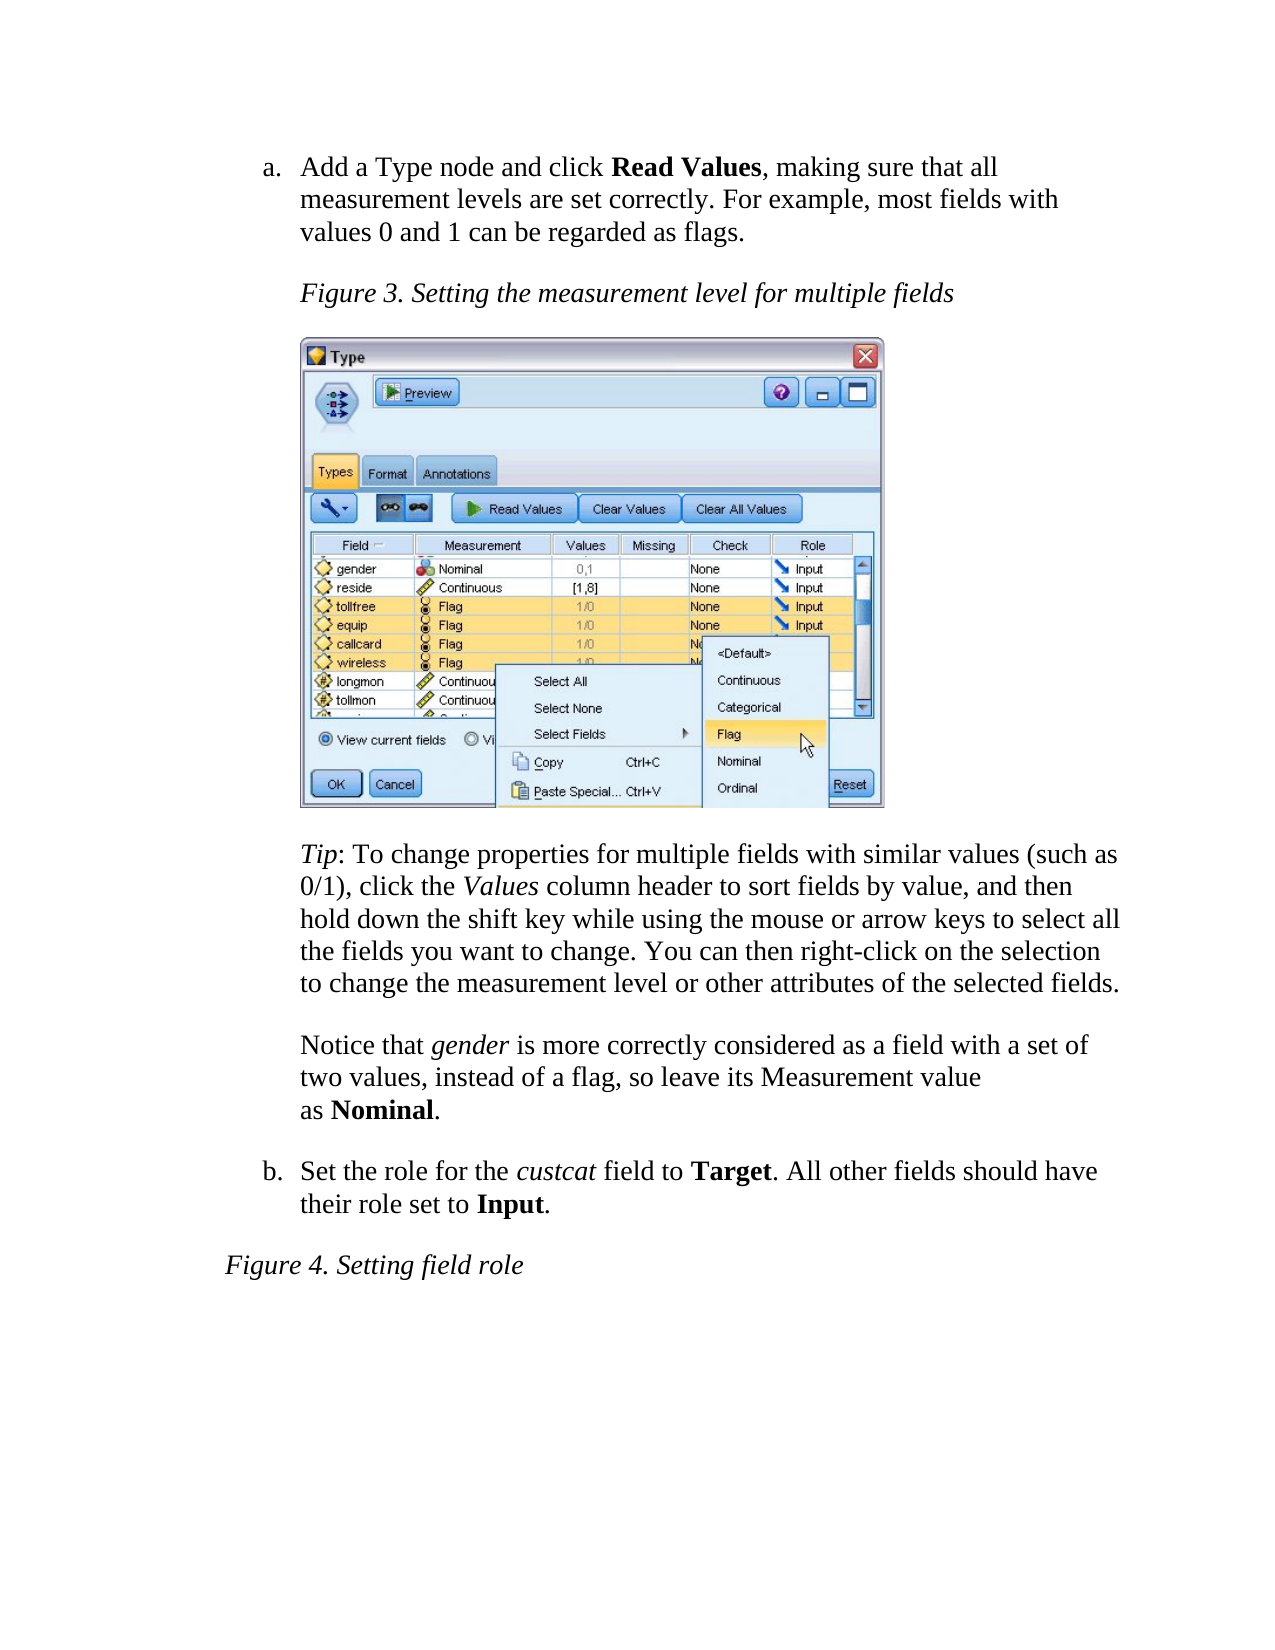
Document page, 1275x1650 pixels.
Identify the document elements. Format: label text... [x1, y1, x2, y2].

text Tip: To change properties for multiple fields with similar values (such as 0/1), click the Values column header to sort fields by value, and then hold down the shift key while using the mouse or arrow keys to select all the fields you want to change. You can then right-click on the selection to change the measurement level or other attributes of the selected fields. [300, 837, 1125, 999]
list Add a Type node and click Read Values, making sure that all measurement levels are set correctly. For example, most fields with values 0 and 1 can be regarded as flags. [262, 150, 1125, 247]
text Notice that gender is more correctly considered as a field with a set of two values, instead of a flag, so leave its Measurement value as Nominal. [300, 1028, 1125, 1125]
list Set the role for the custcat field to Target. All other fields should have their role set to Input. [262, 1154, 1125, 1219]
picture [300, 337, 885, 808]
text Figure 4. Setting field role [225, 1248, 1125, 1281]
text Figure 3. Setting the measurement level for multiple fields [300, 276, 1125, 309]
